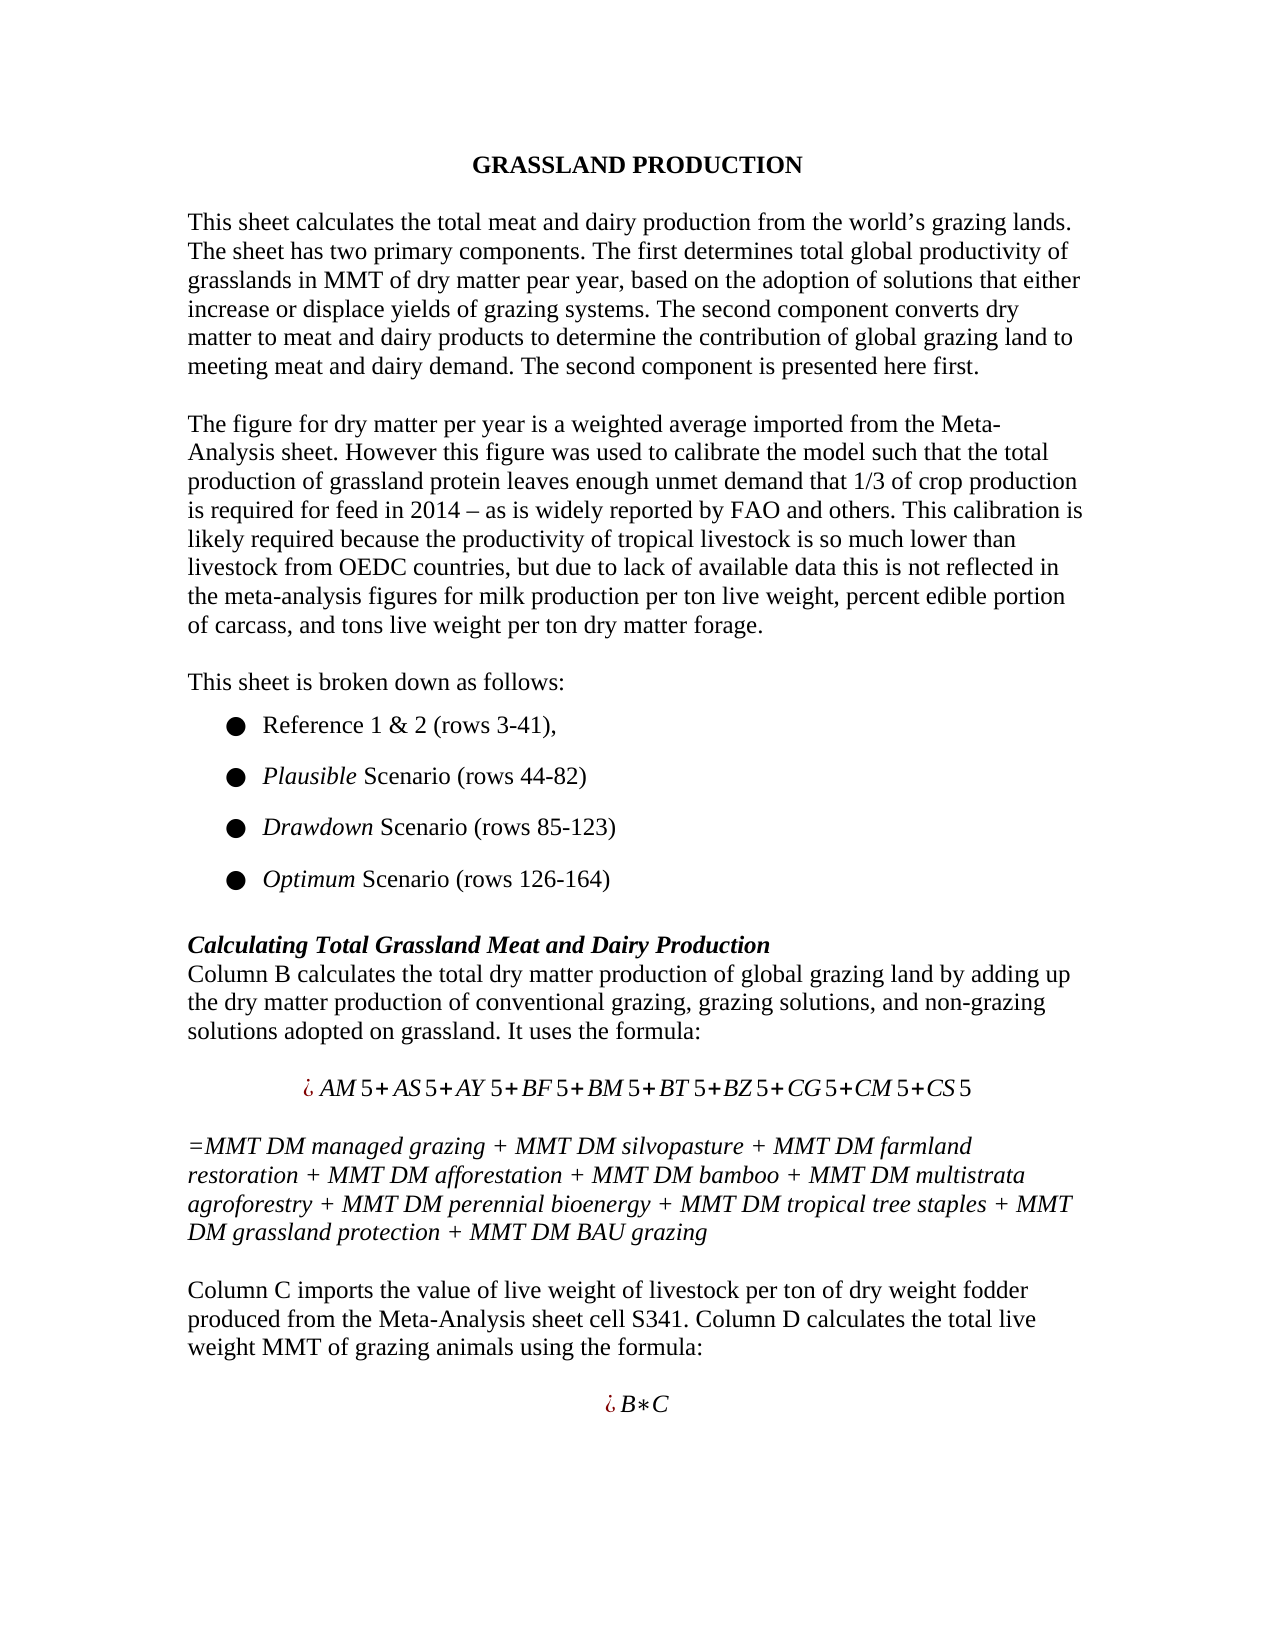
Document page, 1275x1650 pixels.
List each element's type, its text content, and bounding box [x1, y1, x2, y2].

text This sheet is broken down as follows: [187, 667, 1087, 696]
text Column C imports the value of live weight of livestock per ton of dry weight fodder produced from the Meta-Analysis sheet cell S341. Column D calculates the total live weight MMT of grazing animals using the formula: [187, 1275, 1087, 1361]
text =MMT DM managed grazing + MMT DM silvopasture + MMT DM farmland restoration + MMT DM afforestation + MMT DM bamboo + MMT DM multistrata agroforestry + MMT DM perennial bioenergy + MMT DM tropical tree staples + MMT DM grassland protection + MMT DM BAU grazing [187, 1131, 1087, 1246]
list Reference 1 & 2 (rows 3-41), [225, 696, 1087, 747]
list Drawdown Scenario (rows 85-123) [225, 799, 1087, 850]
text Calculating Total Grassland Meat and Dairy Production [187, 930, 1087, 959]
list Optimum Scenario (rows 126-164) [225, 850, 1087, 930]
text The figure for dry matter per year is a weighted average imported from the Meta-Analysis sheet. However this figure was used to calibrate the model such that the total production of grassland protein leaves enough unmet demand that 1/3 of crop production is required for feed in 2014 – as is widely reported by FAO and others. This calibration is likely required because the productivity of tropical livestock is so much lower than livestock from OEDC countries, but due to lack of available data this is not reflected in the meta-analysis figures for milk production per ton live weight, percent edible portion of carcass, and tons live weight per ton dry matter forage. [187, 409, 1087, 639]
text Column B calculates the total dry matter production of global grazing land by adding up the dry matter production of conventional grazing, grazing solutions, and non-grazing solutions adopted on grassland. It uses the formula: [187, 959, 1087, 1045]
text GRASSLAND PRODUCTION [187, 150, 1087, 179]
list Plausible Scenario (rows 44-82) [225, 747, 1087, 799]
text This sheet calculates the total meat and dairy production from the world’s grazing lands. The sheet has two primary components. The first determines total global productivity of grasslands in MMT of dry matter pear year, based on the adoption of solutions that either increase or displace yields of grazing systems. The second component converts dry matter to meat and dairy products to determine the contribution of global grazing land to meeting meat and dairy demand. The second component is presented here first. [187, 207, 1087, 380]
